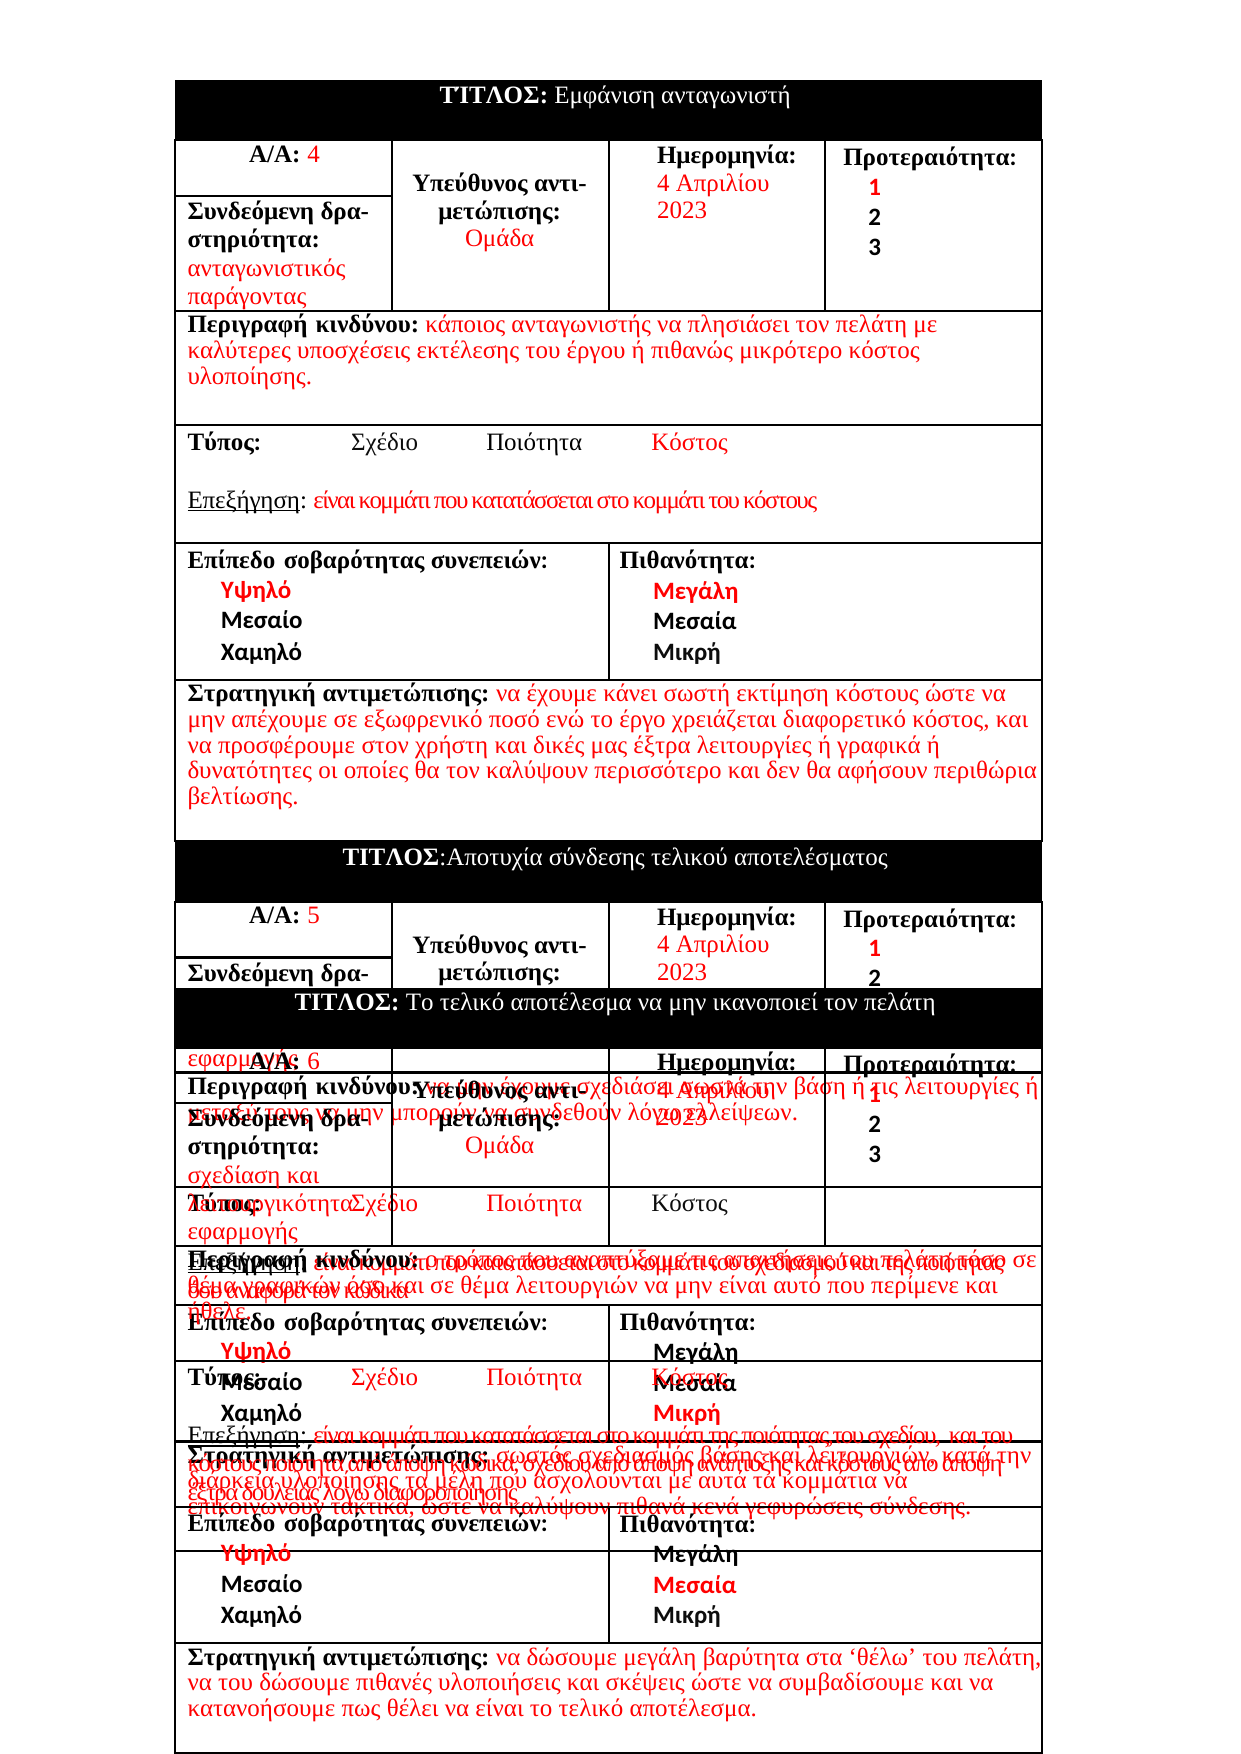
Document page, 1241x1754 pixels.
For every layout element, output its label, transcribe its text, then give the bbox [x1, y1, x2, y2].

table_cell Α/Α: 6 [176, 1049, 391, 1102]
table_cell Υπεύθυνος αντι- μετώπισης: Ομάδα [393, 141, 608, 310]
table_cell Υπεύθυνος αντι- μετώπισης: Ομάδα [393, 1049, 608, 1245]
table_cell Στρατηγική αντιμετώπισης: να έχουμε κάνει σωστή εκτίμηση κόστους ώστε να μην απέχουμε σε εξωφρενικό ποσό ενώ το έργο χρειάζεται διαφορετικό κόστος, και να προσφέρουμε στον χρήστη και δικές μας έξτρα λειτουργίες ή γραφικά ή δυνατότητες οι οποίες θα τον καλύψουν περισσότερο και δεν θα αφήσουν περιθώρια βελτίωσης. [176, 681, 1041, 840]
table_cell Ημερομηνία: 4 Απριλίου 2023 [610, 903, 824, 988]
table_cell Προτεραιότητα: 1 2 3 [826, 141, 1041, 310]
table_cell Προτεραιότητα: 1 2 3 [826, 903, 1041, 988]
table_cell Πιθανότητα: Μεγάλη Μεσαία Μικρή [610, 1508, 1041, 1642]
table_cell Επίπεδο σοβαρότητας συνεπειών: Υψηλό Μεσαίο Χαμηλό [176, 1508, 608, 1642]
table_cell Ημερομηνία: 4 Απριλίου 2023 [610, 1049, 824, 1245]
table_cell Α/Α: 5 [176, 903, 391, 956]
table_header ΤΙΤΛΟΣ: Το τελικό αποτέλεσμα να μην ικανοποιεί τον πελάτη [175, 988, 1042, 1046]
table_cell Περιγραφή κινδύνου: κάποιος ανταγωνιστής να πλησιάσει τον πελάτη με καλύτερες υποσχέσεις εκτέλεσης του έργου ή πιθανώς μικρότερο κόστος υλοποίησης. [176, 312, 1041, 424]
table_cell Προτεραιότητα: 1 2 3 [826, 1049, 1041, 1245]
table_header ΤΊΤΛΟΣ: Εμφάνιση ανταγωνιστή [175, 80, 1042, 139]
table_cell Στρατηγική αντιμετώπισης: να δώσουμε μεγάλη βαρύτητα στα ‘θέλω’ του πελάτη, να του δώσουμε πιθανές υλοποιήσεις και σκέψεις ώστε να συμβαδίσουμε και να κατανοήσουμε πως θέλει να είναι το τελικό αποτέλεσμα. [176, 1644, 1041, 1752]
table_cell Τύπος: Σχέδιο Ποιότητα Κόστος Επεξήγηση: είναι κομμάτι που κατατάσσεται στο κομμάτι του κόστους [176, 426, 1041, 542]
table_cell Υπεύθυνος αντι- μετώπισης: Ομάδα [393, 903, 608, 988]
table_cell Πιθανότητα: Μεγάλη Μεσαία Μικρή [610, 544, 1041, 679]
table_cell Ημερομηνία: 4 Απριλίου 2023 [610, 141, 824, 310]
table_cell Συνδεόμενη δρα- στηριότητα: σχεδίαση και λειτουργικότητα εφαρμογής [176, 1104, 391, 1245]
table_cell Επίπεδο σοβαρότητας συνεπειών: Υψηλό Μεσαίο Χαμηλό [176, 544, 608, 679]
table_cell Συνδεόμενη δρα- στηριότητα: ανταγωνιστικός παράγοντας [176, 197, 391, 310]
table_cell Τύπος: Σχέδιο Ποιότητα Κόστος Επεξήγηση: είναι κομμάτι που κατατάσσεται στο κομμάτι της ποιότητας,του σχεδίου, και του κόστους ποιότητα από άποψη κώδικα, σχεδίου από άποψη ανάπτυξης και κόστους απο άποψη έξτρα δουλειάς λόγω διαφοροποίησης [176, 1362, 1041, 1506]
table_cell Α/Α: 4 [176, 141, 391, 195]
table_cell Συνδεόμενη δρα- στηριότητα: λειτουργικότητα εφαρμογής [176, 959, 391, 988]
table_cell Περιγραφή κινδύνου: ο τρόπος που αναπτύξαμε τις απαιτήσεις του πελάτη τόσο σε θέμα γραφικών όσο και σε θέμα λειτουργιών να μην είναι αυτό που περίμενε και ήθελε. [176, 1247, 1041, 1359]
table_header TITΛΟΣ:Αποτυχία σύνδεσης τελικού αποτελέσματος [175, 842, 1042, 901]
